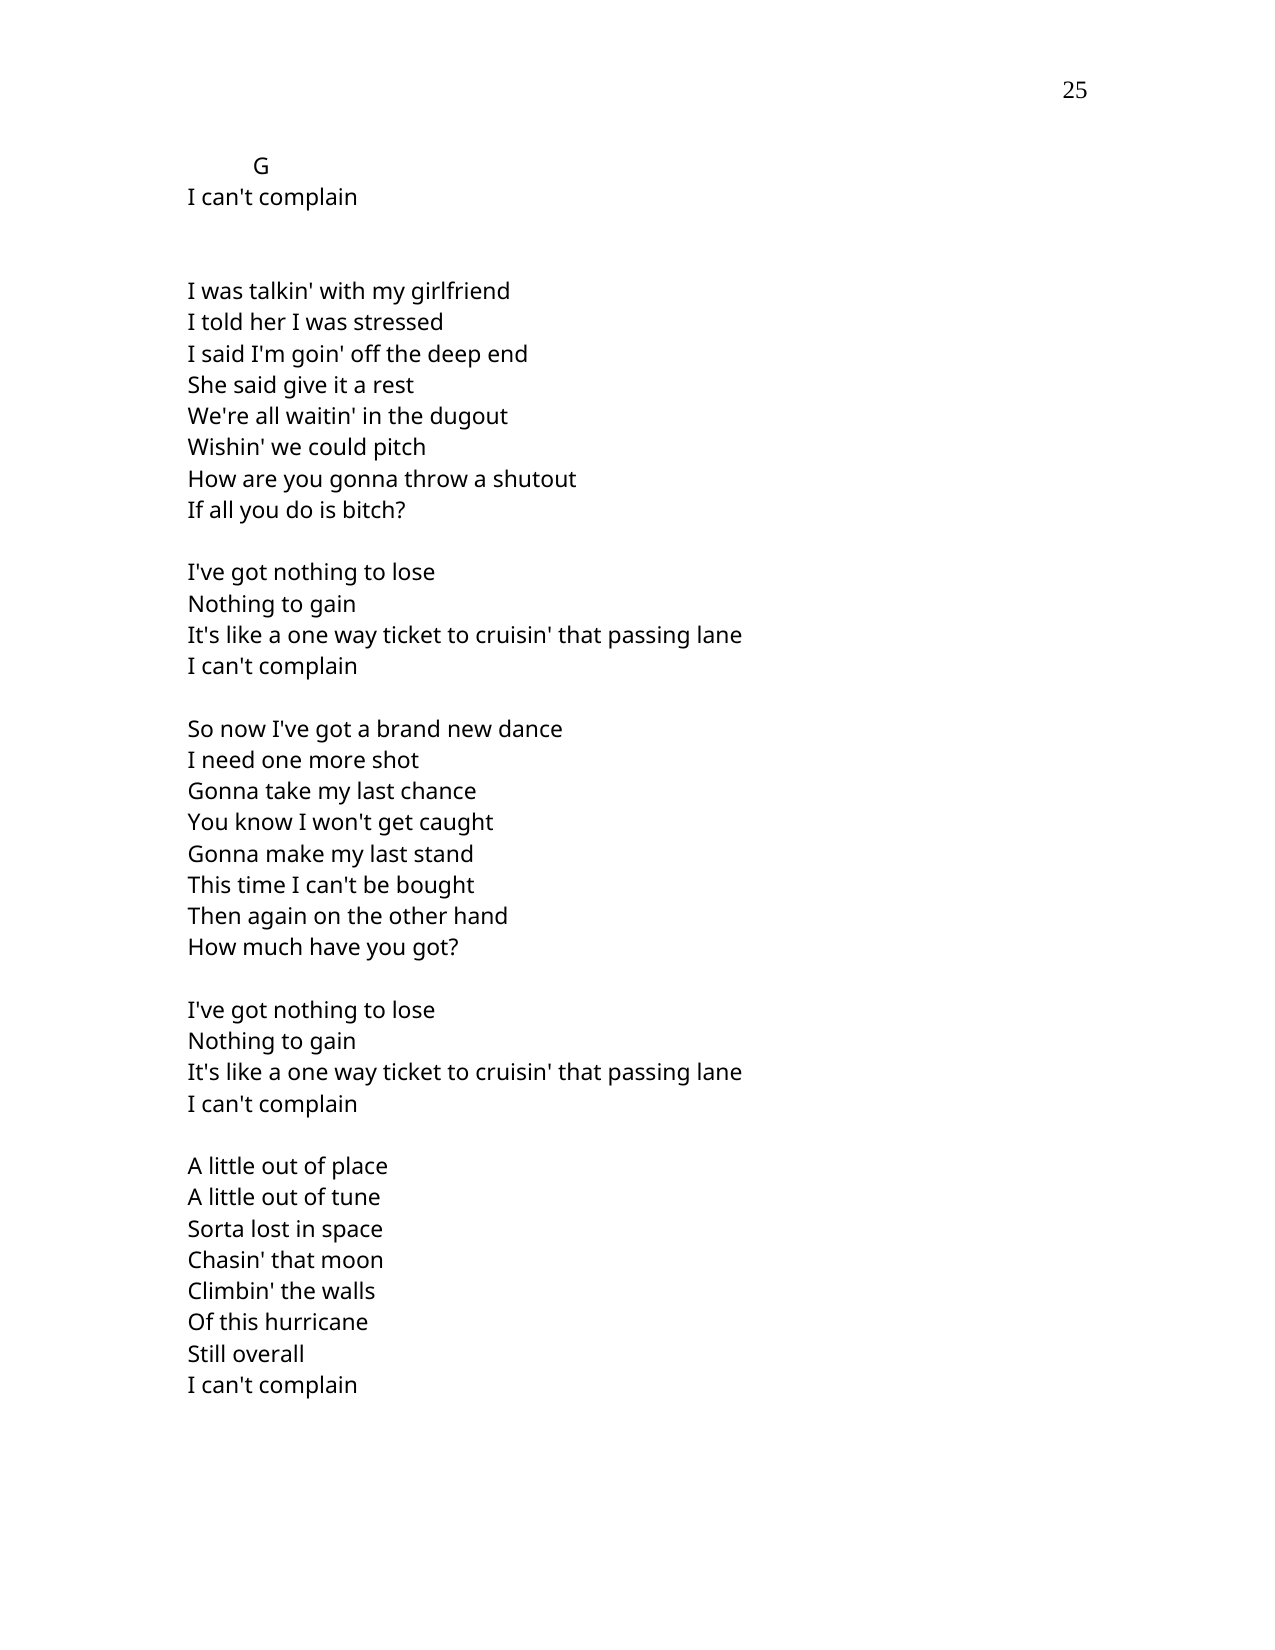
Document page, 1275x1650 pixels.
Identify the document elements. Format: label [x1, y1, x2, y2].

text [187, 150, 1087, 1429]
